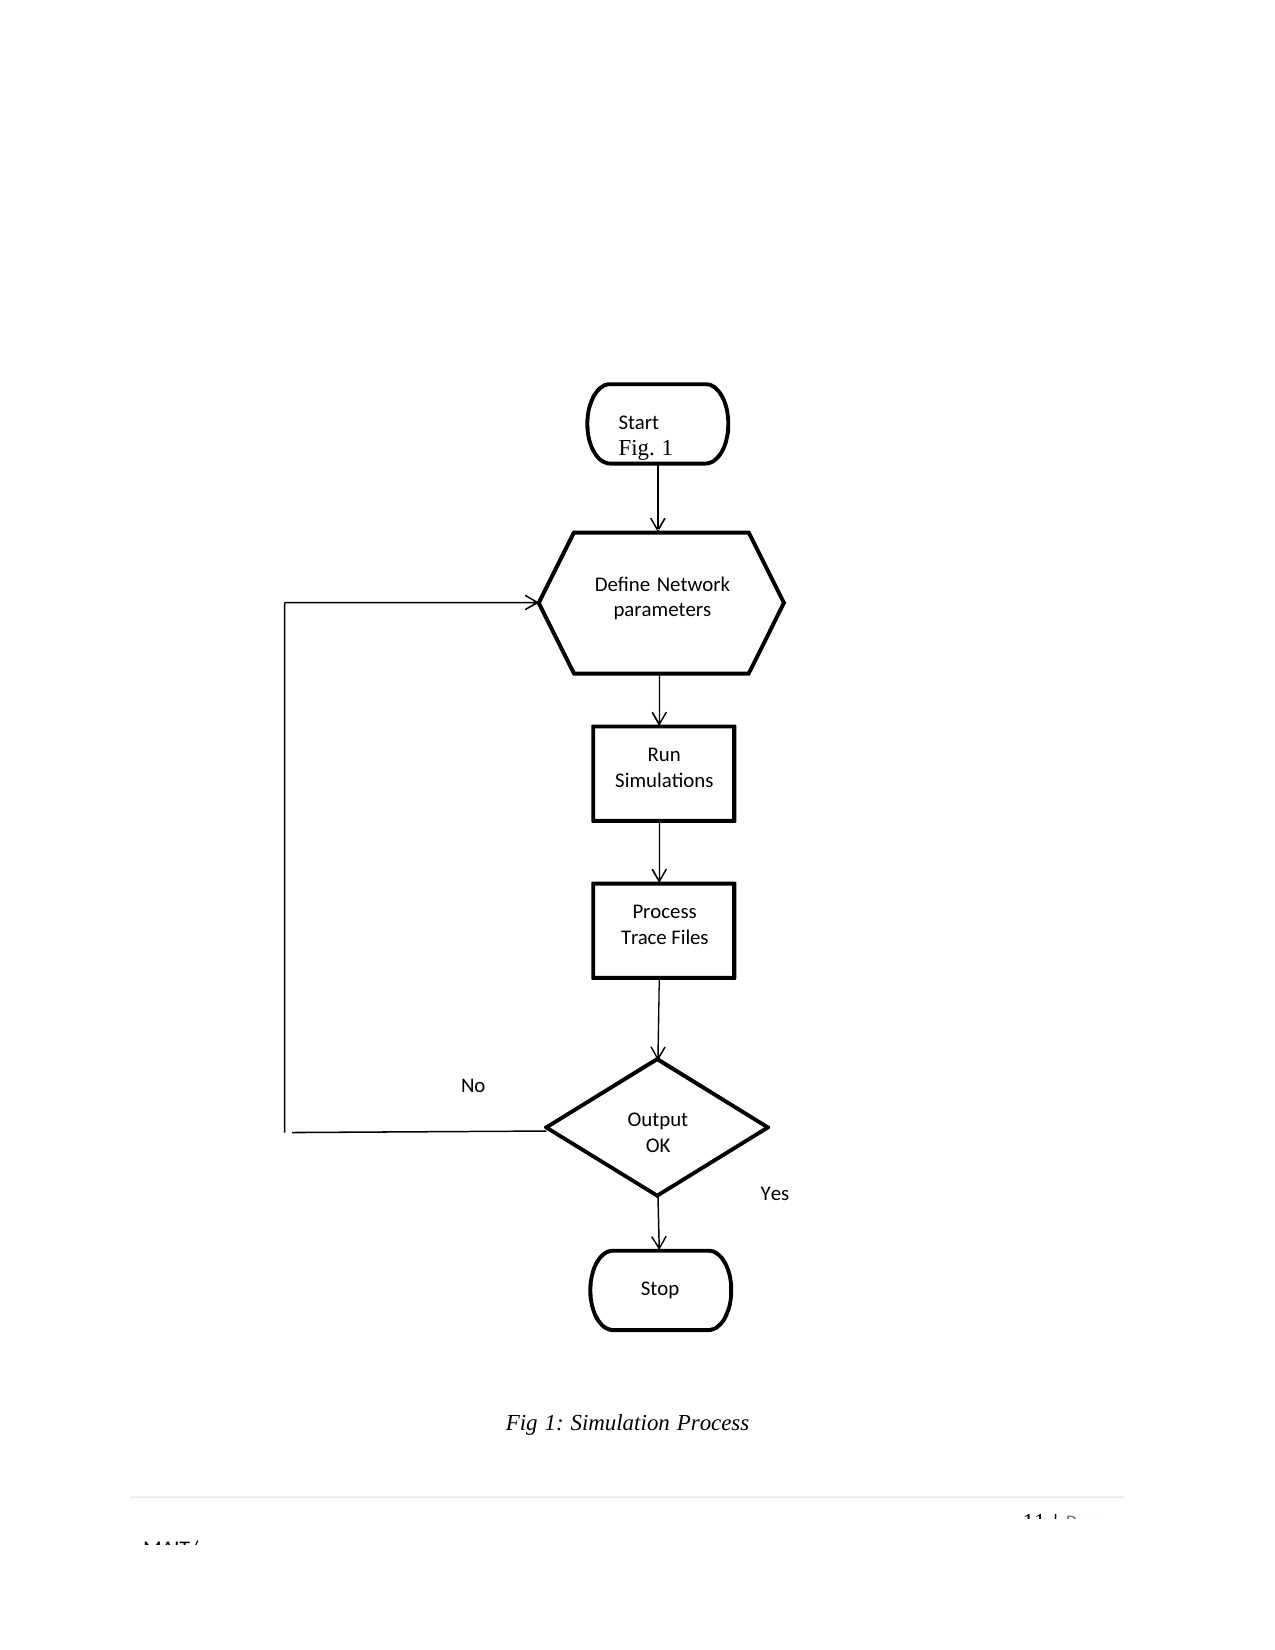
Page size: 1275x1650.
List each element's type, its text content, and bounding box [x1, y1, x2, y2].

text Fig 1: Simulation Process [211, 1408, 1044, 1435]
